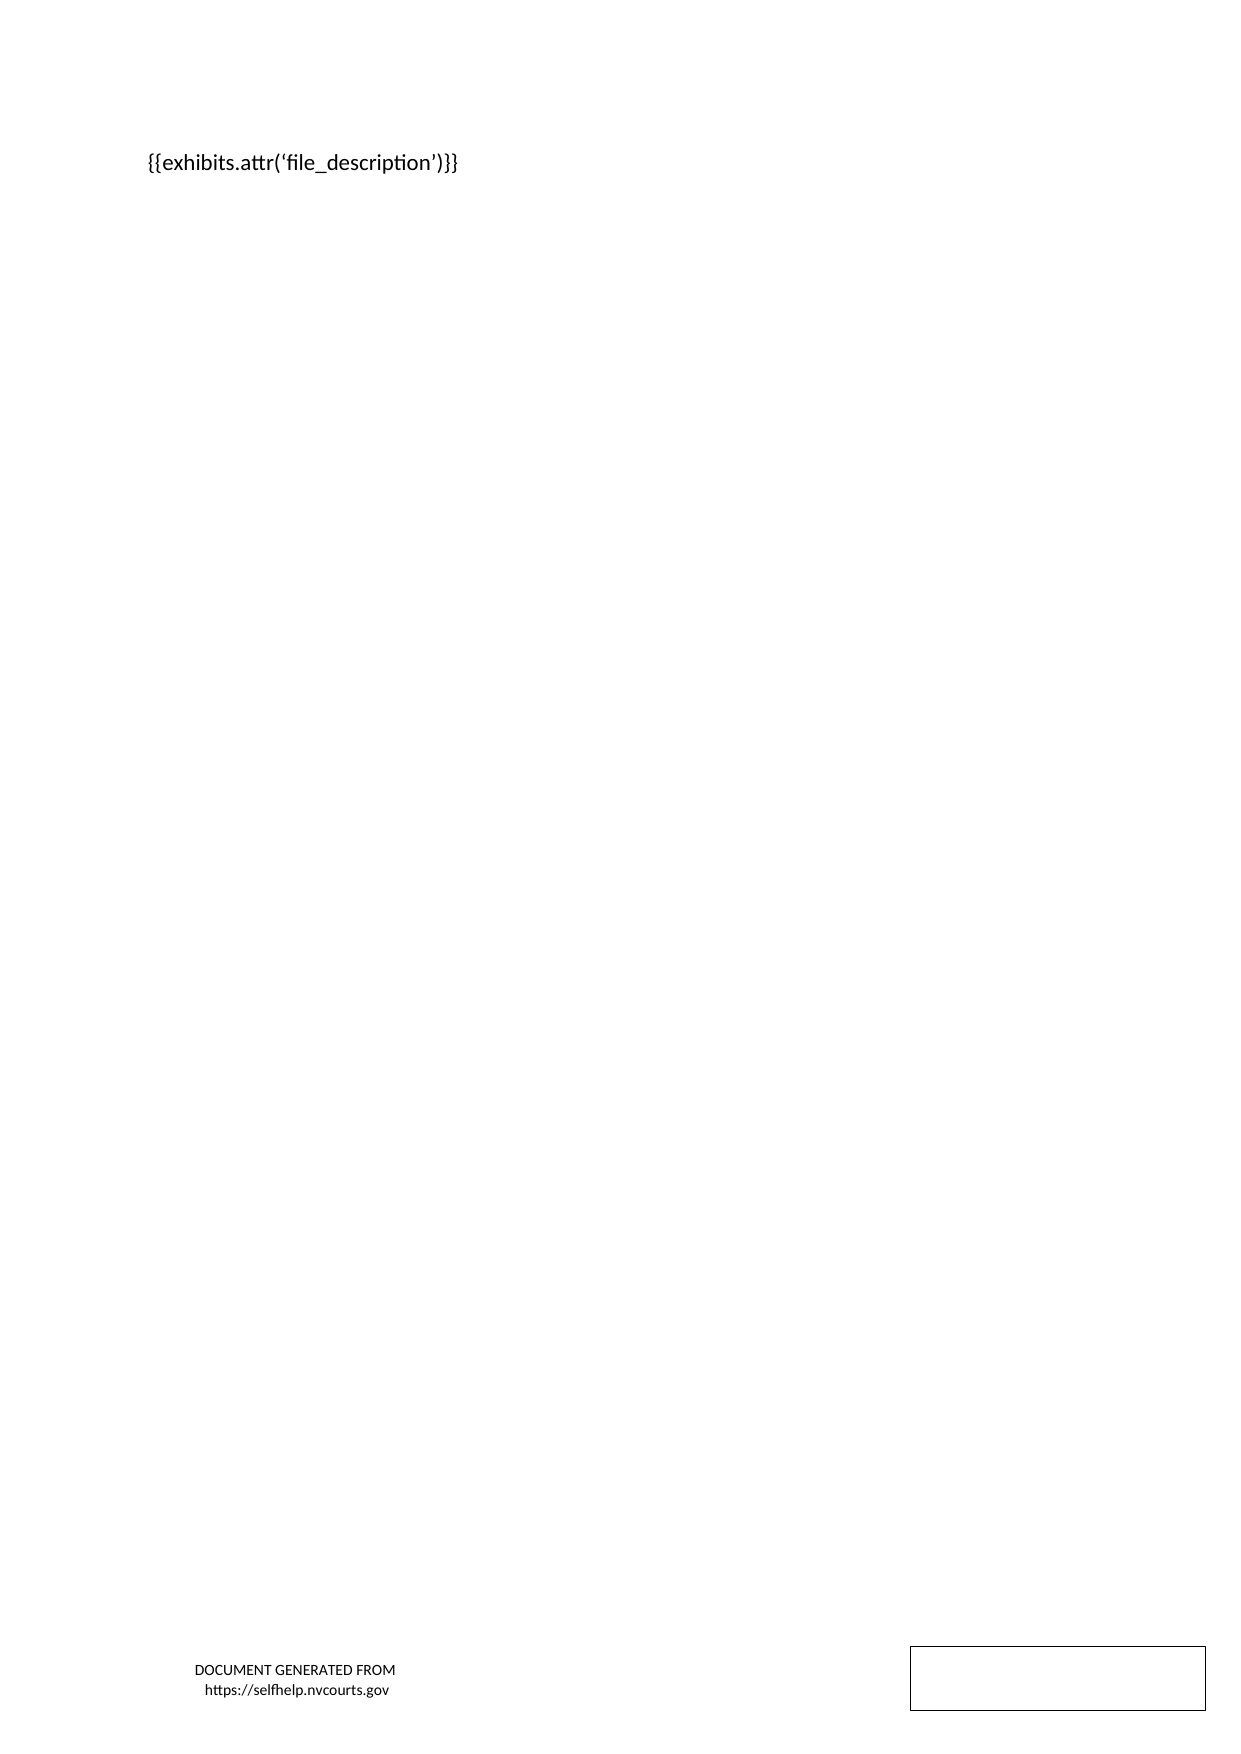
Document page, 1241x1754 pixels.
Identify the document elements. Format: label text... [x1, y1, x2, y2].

text {{exhibits.attr(‘file_description’)}} [148, 148, 1093, 176]
